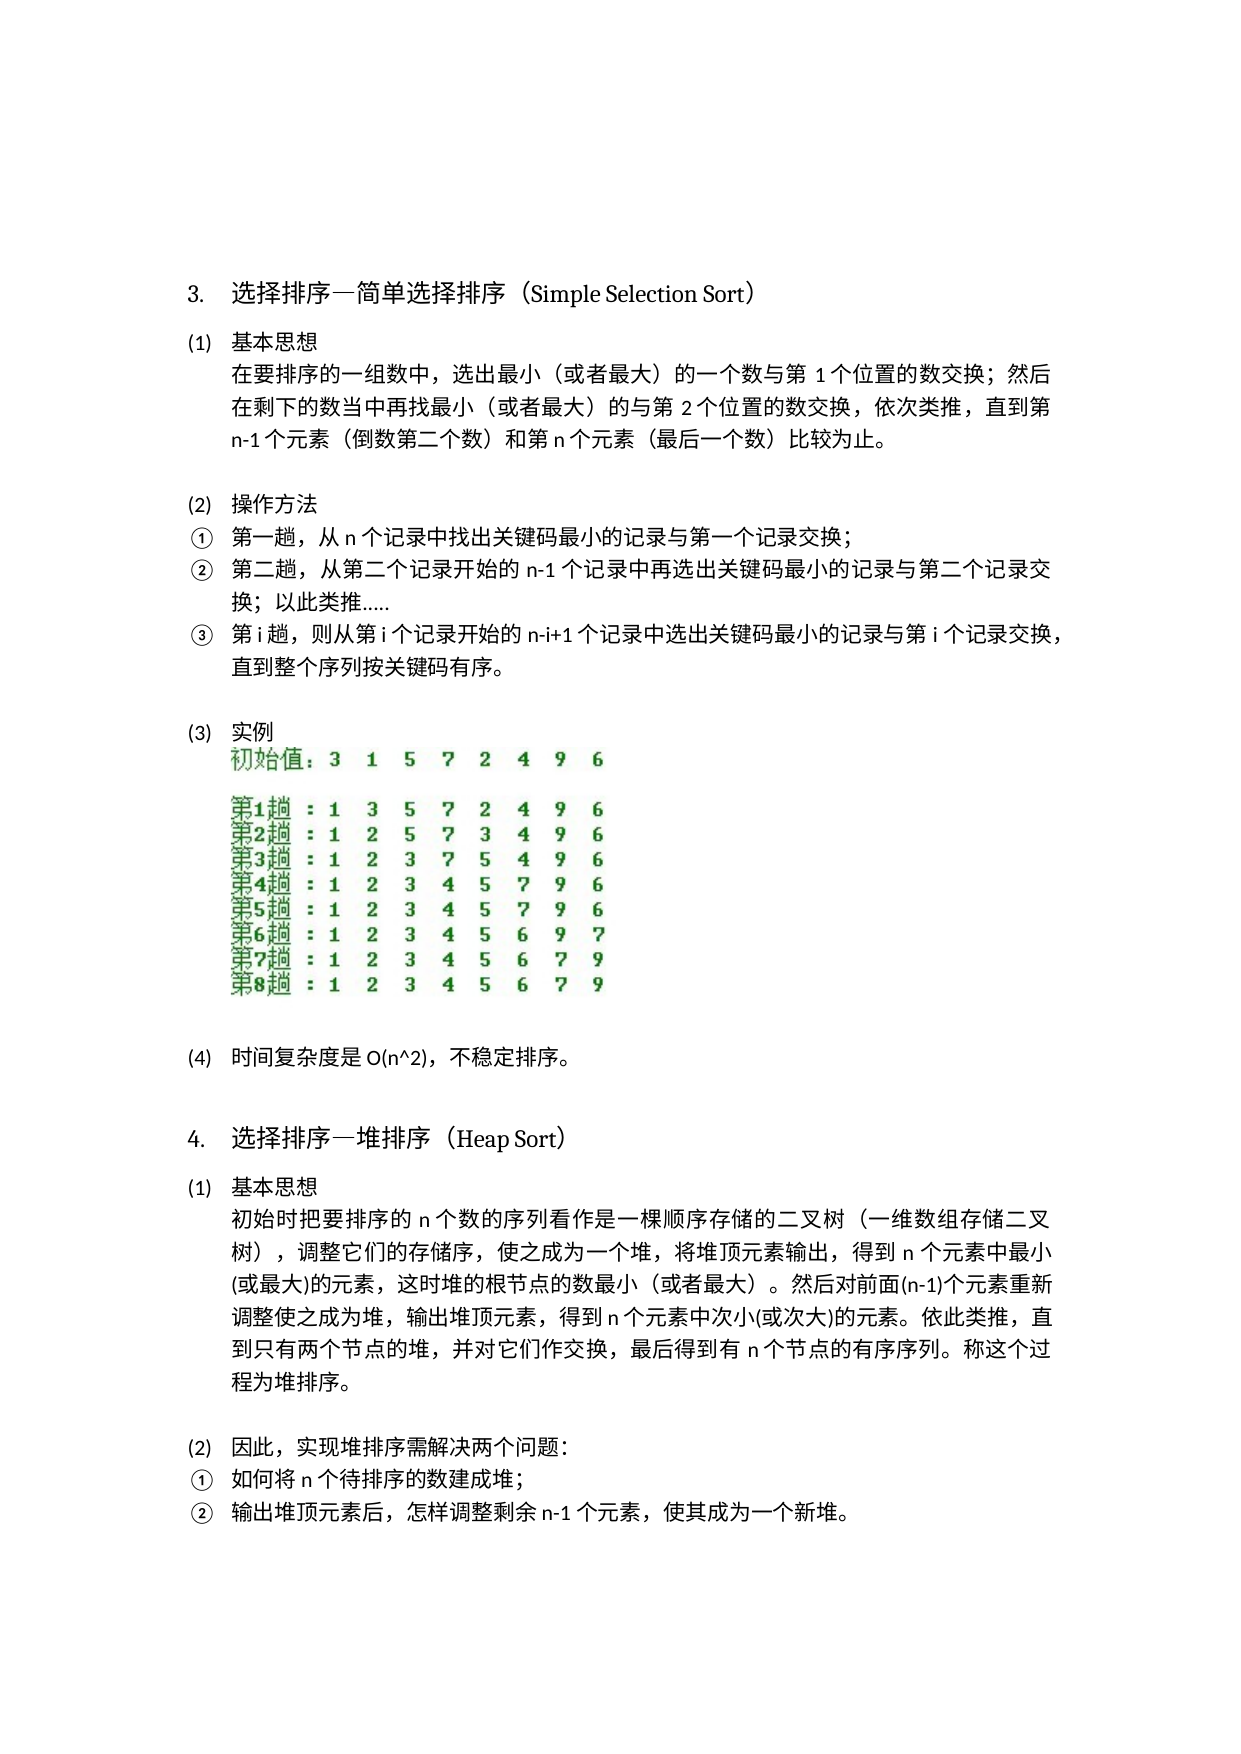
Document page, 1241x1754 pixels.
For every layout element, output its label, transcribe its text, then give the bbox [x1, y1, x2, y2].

text ③ 第i 趟，则从第i 个记录开始的n-i+1 个记录中选出关键码最小的记录与第i 个记录交换，直到整个序列按关键码有序。 [187, 617, 1053, 682]
subtitle 3. 选择排序—简单选择排序（Simple Selection Sort） [187, 259, 1053, 324]
picture [230, 747, 639, 1012]
text 在要排序的一组数中，选出最小（或者最大）的一个数与第1个位置的数交换；然后在剩下的数当中再找最小（或者最大）的与第2个位置的数交换，依次类推，直到第n-1个元素（倒数第二个数）和第n个元素（最后一个数）比较为止。 [187, 357, 1053, 454]
text ① 如何将n 个待排序的数建成堆； [187, 1462, 1053, 1494]
text ② 第二趟，从第二个记录开始的n-1 个记录中再选出关键码最小的记录与第二个记录交换；以此类推..... [187, 552, 1053, 617]
text (4) 时间复杂度是O(n^2)，不稳定排序。 [187, 1039, 1053, 1072]
text (2) 因此，实现堆排序需解决两个问题： [187, 1429, 1053, 1462]
text (1) 基本思想 [187, 324, 1053, 357]
text 初始时把要排序的n个数的序列看作是一棵顺序存储的二叉树（一维数组存储二叉树），调整它们的存储序，使之成为一个堆，将堆顶元素输出，得到n 个元素中最小(或最大)的元素，这时堆的根节点的数最小（或者最大）。然后对前面(n-1)个元素重新调整使之成为堆，输出堆顶元素，得到n 个元素中次小(或次大)的元素。依此类推，直到只有两个节点的堆，并对它们作交换，最后得到有n个节点的有序序列。称这个过程为堆排序。 [187, 1202, 1053, 1397]
subtitle 4. 选择排序—堆排序（Heap Sort） [187, 1104, 1053, 1169]
text ① 第一趟，从n 个记录中找出关键码最小的记录与第一个记录交换； [187, 519, 1053, 552]
text (3) 实例 [187, 714, 1053, 747]
text (1) 基本思想 [187, 1169, 1053, 1202]
text ② 输出堆顶元素后，怎样调整剩余n-1 个元素，使其成为一个新堆。 [187, 1494, 1053, 1527]
text (2) 操作方法 [187, 487, 1053, 519]
